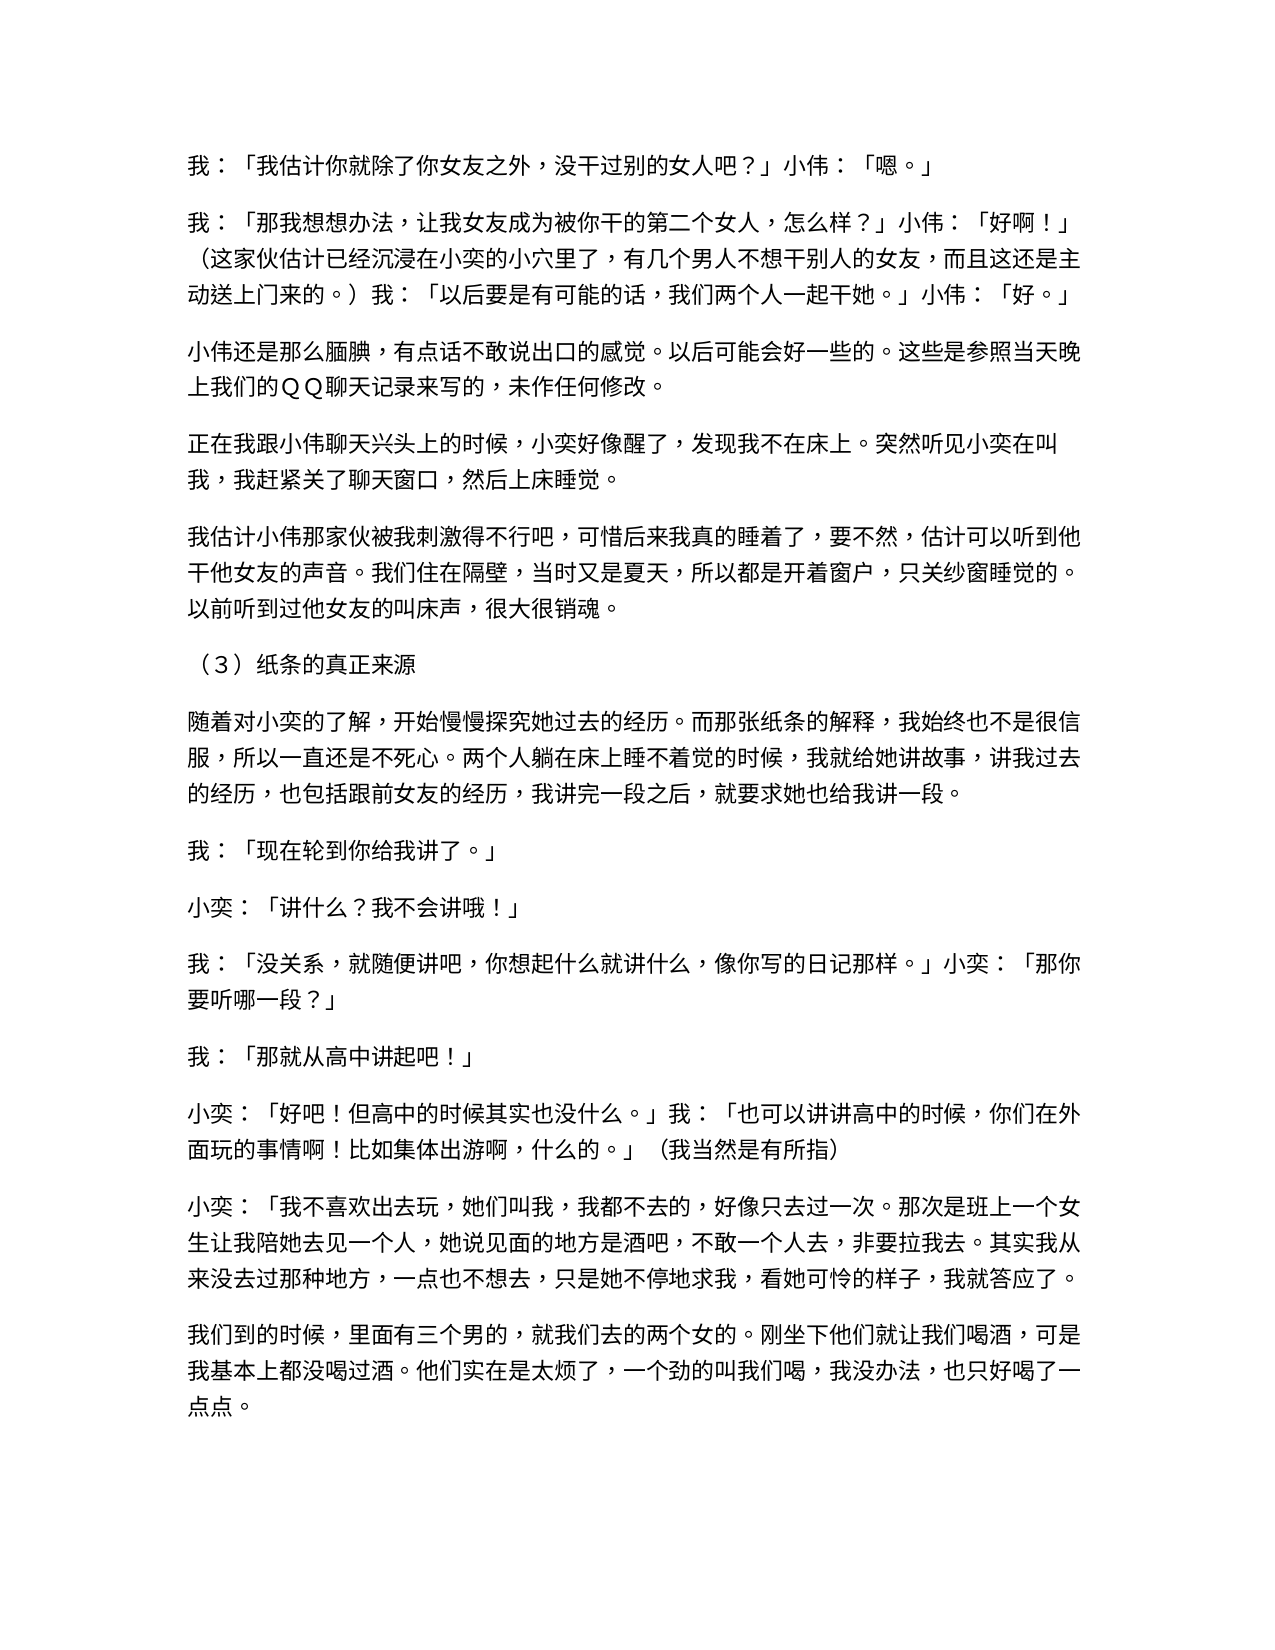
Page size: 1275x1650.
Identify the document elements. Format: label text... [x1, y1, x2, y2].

text 小奕：「好吧！但高中的时候其实也没什么。」我：「也可以讲讲高中的时候，你们在外面玩的事情啊！比如集体出游啊，什么的。」（我当然是有所指） [187, 1098, 1087, 1165]
text 小奕：「讲什么？我不会讲哦！」 [187, 892, 1087, 923]
text 我：「那就从高中讲起吧！」 [187, 1041, 1087, 1072]
text 小奕：「我不喜欢出去玩，她们叫我，我都不去的，好像只去过一次。那次是班上一个女生让我陪她去见一个人，她说见面的地方是酒吧，不敢一个人去，非要拉我去。其实我从来没去过那种地方，一点也不想去，只是她不停地求我，看她可怜的样子，我就答应了。 [187, 1191, 1087, 1294]
text 我：「现在轮到你给我讲了。」 [187, 835, 1087, 866]
text （３）纸条的真正来源 [187, 649, 1087, 681]
text 随着对小奕的了解，开始慢慢探究她过去的经历。而那张纸条的解释，我始终也不是很信服，所以一直还是不死心。两个人躺在床上睡不着觉的时候，我就给她讲故事，讲我过去的经历，也包括跟前女友的经历，我讲完一段之后，就要求她也给我讲一段。 [187, 706, 1087, 809]
text 我：「我估计你就除了你女友之外，没干过别的女人吧？」小伟：「嗯。」 [187, 150, 1087, 181]
text 我们到的时候，里面有三个男的，就我们去的两个女的。刚坐下他们就让我们喝酒，可是我基本上都没喝过酒。他们实在是太烦了，一个劲的叫我们喝，我没办法，也只好喝了一点点。 [187, 1319, 1087, 1422]
text 正在我跟小伟聊天兴头上的时候，小奕好像醒了，发现我不在床上。突然听见小奕在叫我，我赶紧关了聊天窗口，然后上床睡觉。 [187, 428, 1087, 495]
text 我估计小伟那家伙被我刺激得不行吧，可惜后来我真的睡着了，要不然，估计可以听到他干他女友的声音。我们住在隔壁，当时又是夏天，所以都是开着窗户，只关纱窗睡觉的。以前听到过他女友的叫床声，很大很销魂。 [187, 521, 1087, 624]
text 我：「没关系，就随便讲吧，你想起什么就讲什么，像你写的日记那样。」小奕：「那你要听哪一段？」 [187, 948, 1087, 1016]
text 我：「那我想想办法，让我女友成为被你干的第二个女人，怎么样？」小伟：「好啊！」（这家伙估计已经沉浸在小奕的小穴里了，有几个男人不想干别人的女友，而且这还是主动送上门来的。）我：「以后要是有可能的话，我们两个人一起干她。」小伟：「好。」 [187, 207, 1087, 310]
text 小伟还是那么腼腆，有点话不敢说出口的感觉。以后可能会好一些的。这些是参照当天晚上我们的ＱＱ聊天记录来写的，未作任何修改。 [187, 335, 1087, 403]
